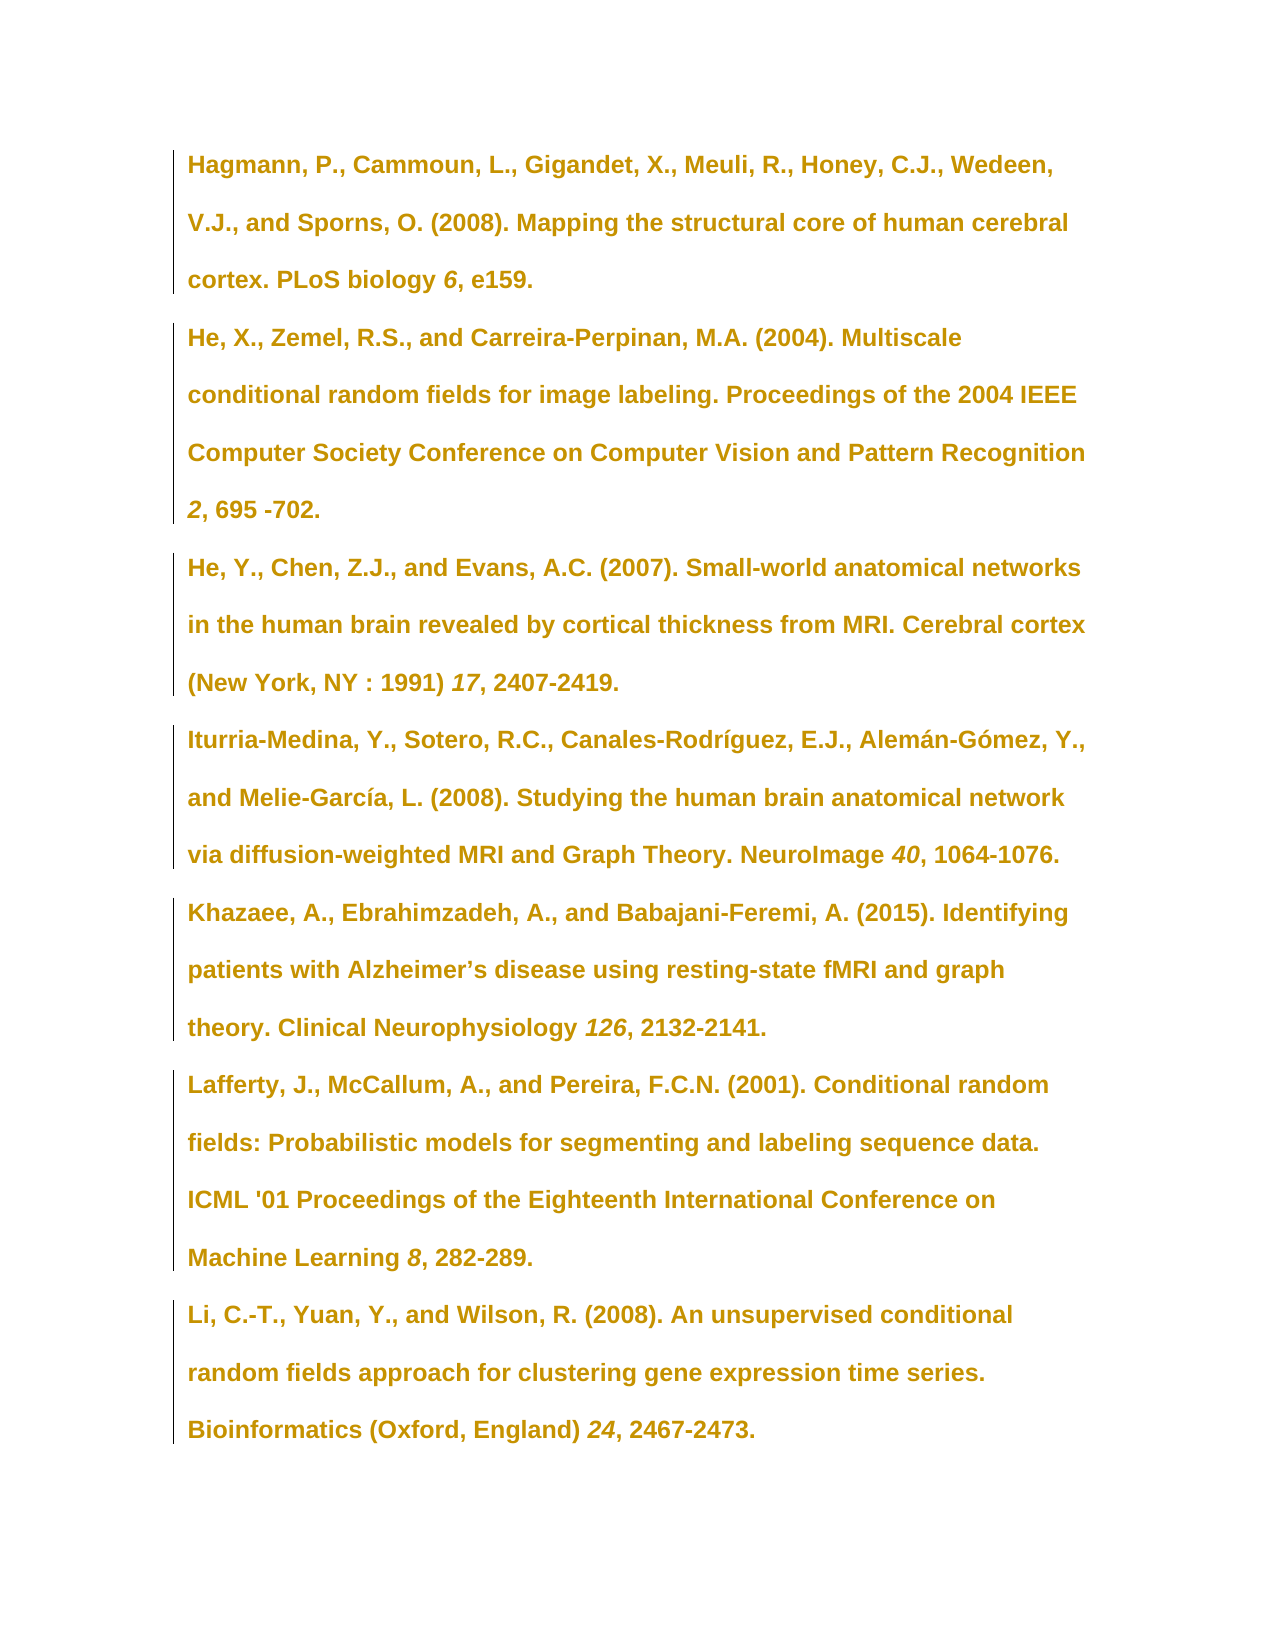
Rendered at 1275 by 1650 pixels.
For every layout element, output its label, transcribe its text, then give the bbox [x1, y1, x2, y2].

text He, Y., Chen, Z.J., and Evans, A.C. (2007). Small-world anatomical networks in the human brain revealed by cortical thickness from MRI. Cerebral cortex (New York, NY : 1991) 17, 2407-2419. [187, 552, 1087, 696]
text Khazaee, A., Ebrahimzadeh, A., and Babajani-Feremi, A. (2015). Identifying patients with Alzheimer’s disease using resting-state fMRI and graph theory. Clinical Neurophysiology 126, 2132-2141. [187, 897, 1087, 1041]
text Iturria-Medina, Y., Sotero, R.C., Canales-Rodríguez, E.J., Alemán-Gómez, Y., and Melie-García, L. (2008). Studying the human brain anatomical network via diffusion-weighted MRI and Graph Theory. NeuroImage 40, 1064-1076. [187, 725, 1087, 869]
text Lafferty, J., McCallum, A., and Pereira, F.C.N. (2001). Conditional random fields: Probabilistic models for segmenting and labeling sequence data. ICML '01 Proceedings of the Eighteenth International Conference on Machine Learning 8, 282-289. [187, 1070, 1087, 1271]
text Hagmann, P., Cammoun, L., Gigandet, X., Meuli, R., Honey, C.J., Wedeen, V.J., and Sporns, O. (2008). Mapping the structural core of human cerebral cortex. PLoS biology 6, e159. [187, 150, 1087, 294]
text He, X., Zemel, R.S., and Carreira-Perpinan, M.A. (2004). Multiscale conditional random fields for image labeling. Proceedings of the 2004 IEEE Computer Society Conference on Computer Vision and Pattern Recognition 2, 695 -702. [187, 322, 1087, 524]
text Li, C.-T., Yuan, Y., and Wilson, R. (2008). An unsupervised conditional random fields approach for clustering gene expression time series. Bioinformatics (Oxford, England) 24, 2467-2473. [187, 1300, 1087, 1444]
